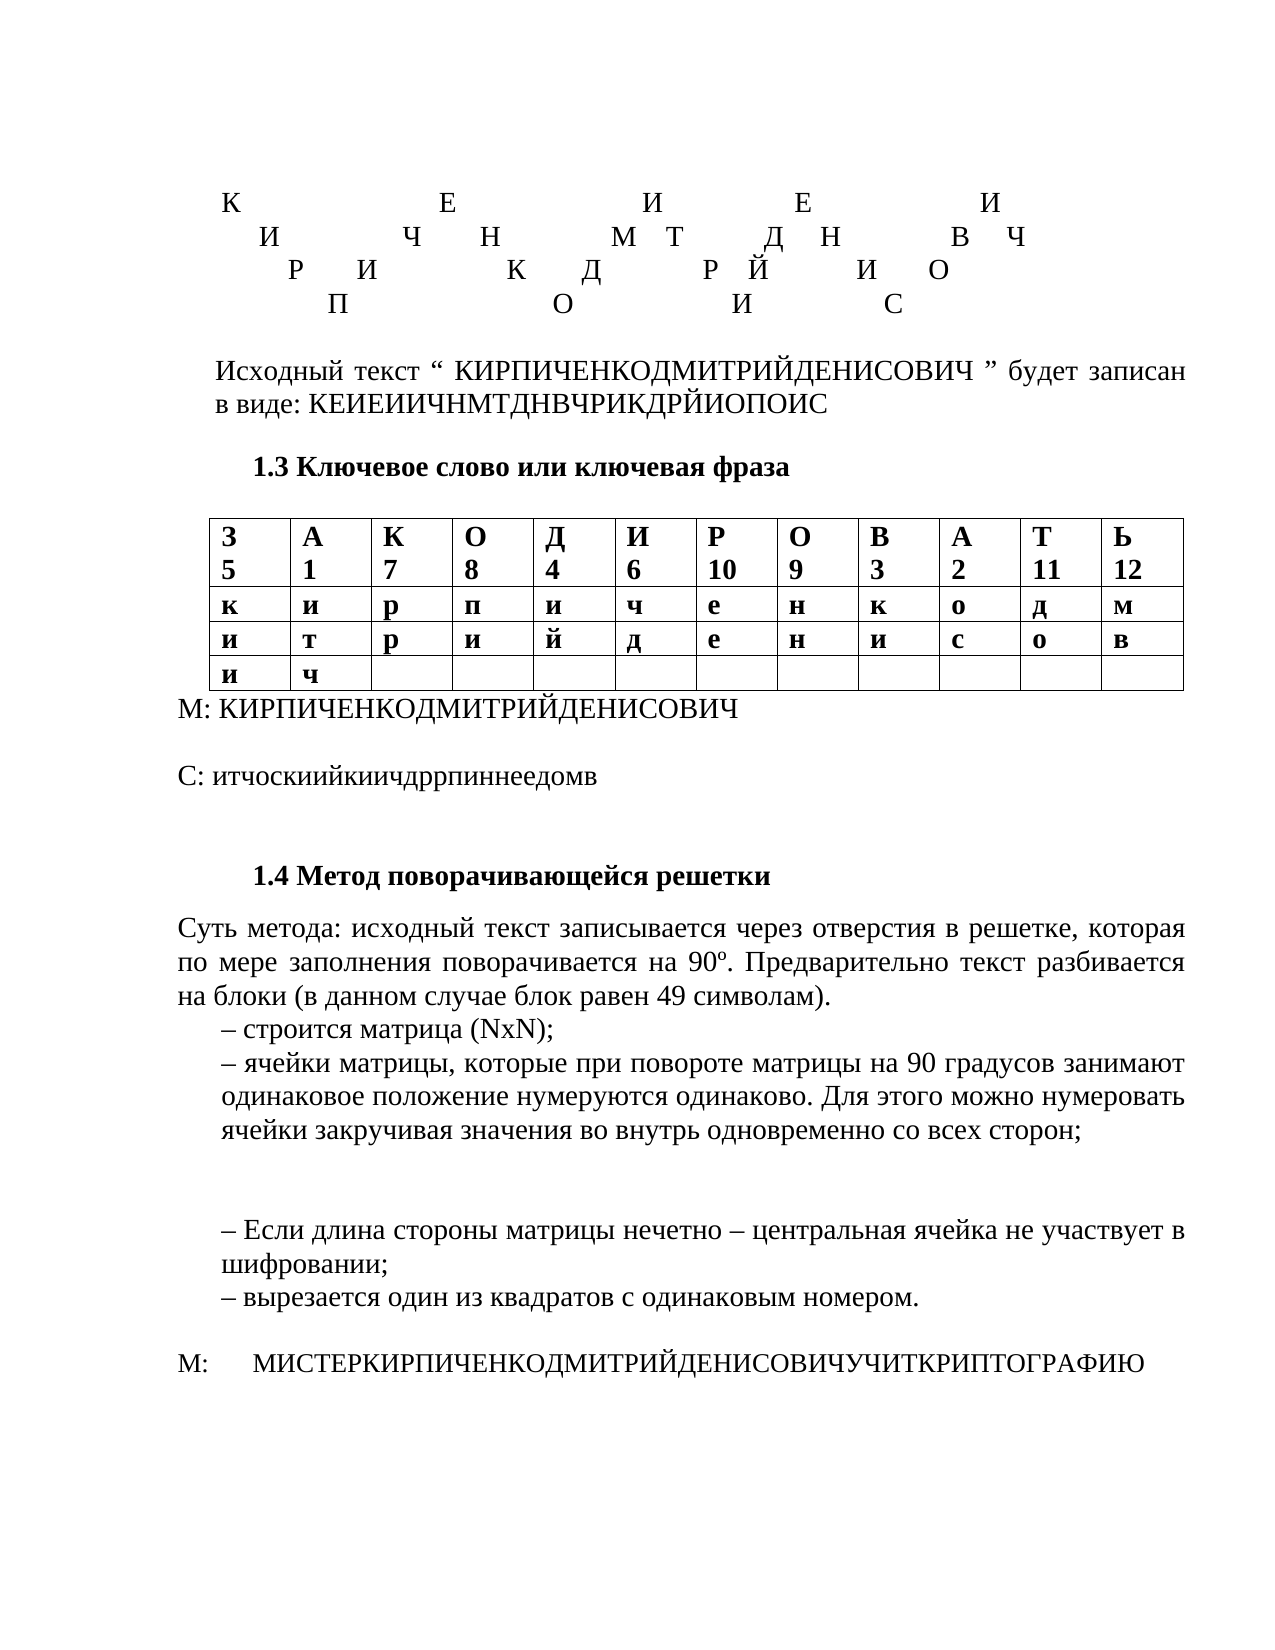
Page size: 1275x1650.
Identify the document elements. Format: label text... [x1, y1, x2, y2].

table_cell т [291, 622, 371, 655]
table_cell е [697, 587, 777, 621]
table_header Ь 12 [1102, 519, 1183, 586]
table_cell ч [291, 656, 371, 690]
text – Если длина стороны матрицы нечетно – центральная ячейка не участвует в шифровании; [221, 1212, 1186, 1279]
list 1.3 Ключевое слово или ключевая фраза [221, 449, 1186, 482]
list – ячейки матрицы, которые при повороте матрицы на 90 градусов занимают одинаковое положение нумеруются одинаково. Для этого можно нумеровать ячейки закручивая значения во внутрь одновременно со всех сторон; [221, 1045, 1186, 1145]
table_cell и [210, 622, 290, 655]
table_cell [453, 656, 533, 690]
table_cell [778, 656, 858, 690]
list – строится матрица (NхN); [221, 1011, 1186, 1045]
table_cell р [372, 622, 452, 655]
table_header Р 10 [697, 519, 777, 586]
table_cell [1021, 656, 1101, 690]
table_cell [859, 656, 939, 690]
text Суть метода: исходный текст записывается через отверстия в решетке, которая по мере заполнения поворачивается на 90º. Предварительно текст разбивается на блоки (в данном случае блок равен 49 символам). [177, 911, 1186, 1011]
table_cell в [1102, 622, 1183, 655]
table_header Д 4 [534, 519, 615, 586]
table_header К 7 [372, 519, 452, 586]
table_cell д [1021, 587, 1101, 621]
list И Ч Н М Т Д Н В Ч [258, 219, 1186, 252]
table_cell м [1102, 587, 1183, 621]
table_cell и [859, 622, 939, 655]
table_header И 6 [616, 519, 696, 586]
table_cell о [940, 587, 1020, 621]
table_cell е [697, 622, 777, 655]
table_cell р [372, 587, 452, 621]
table_cell ч [616, 587, 696, 621]
text 1.4 Метод поворачивающейся решетки [177, 858, 1186, 892]
list Р И К Д Р Й И О [258, 252, 1186, 286]
table_header О 8 [453, 519, 533, 586]
table_header В 3 [859, 519, 939, 586]
table_cell н [778, 587, 858, 621]
table_cell й [534, 622, 615, 655]
table_header А 2 [940, 519, 1020, 586]
text М: МИСТЕРКИРПИЧЕНКОДМИТРИЙДЕНИСОВИЧУЧИТКРИПТОГРАФИЮ [177, 1347, 1186, 1378]
table_header З 5 [210, 519, 290, 586]
list Исходный текст “ КИРПИЧЕНКОДМИТРИЙДЕНИСОВИЧ ” будет записан в виде: КЕИЕИИЧНМТДНВЧРИКДРЙИОПОИС [215, 353, 1186, 420]
table_cell д [616, 622, 696, 655]
table_cell п [453, 587, 533, 621]
text С: итчоскиийкиичдррпиннеедомв [177, 758, 1186, 791]
table_cell к [210, 587, 290, 621]
table_cell [697, 656, 777, 690]
table_cell к [859, 587, 939, 621]
text М: КИРПИЧЕНКОДМИТРИЙДЕНИСОВИЧ [177, 691, 1186, 724]
list П О И С [258, 286, 1186, 319]
table_header Т 11 [1021, 519, 1101, 586]
table_cell [534, 656, 615, 690]
table_cell [616, 656, 696, 690]
table_cell и [210, 656, 290, 690]
table_cell с [940, 622, 1020, 655]
list К Е И Е И [221, 185, 1186, 219]
table_cell [372, 656, 452, 690]
table_cell и [291, 587, 371, 621]
list – вырезается один из квадратов с одинаковым номером. [221, 1279, 1186, 1313]
table_cell и [534, 587, 615, 621]
table_cell о [1021, 622, 1101, 655]
table_header О 9 [778, 519, 858, 586]
table_cell [1102, 656, 1183, 690]
table_header А 1 [291, 519, 371, 586]
table_cell [940, 656, 1020, 690]
table_cell и [453, 622, 533, 655]
table_cell н [778, 622, 858, 655]
